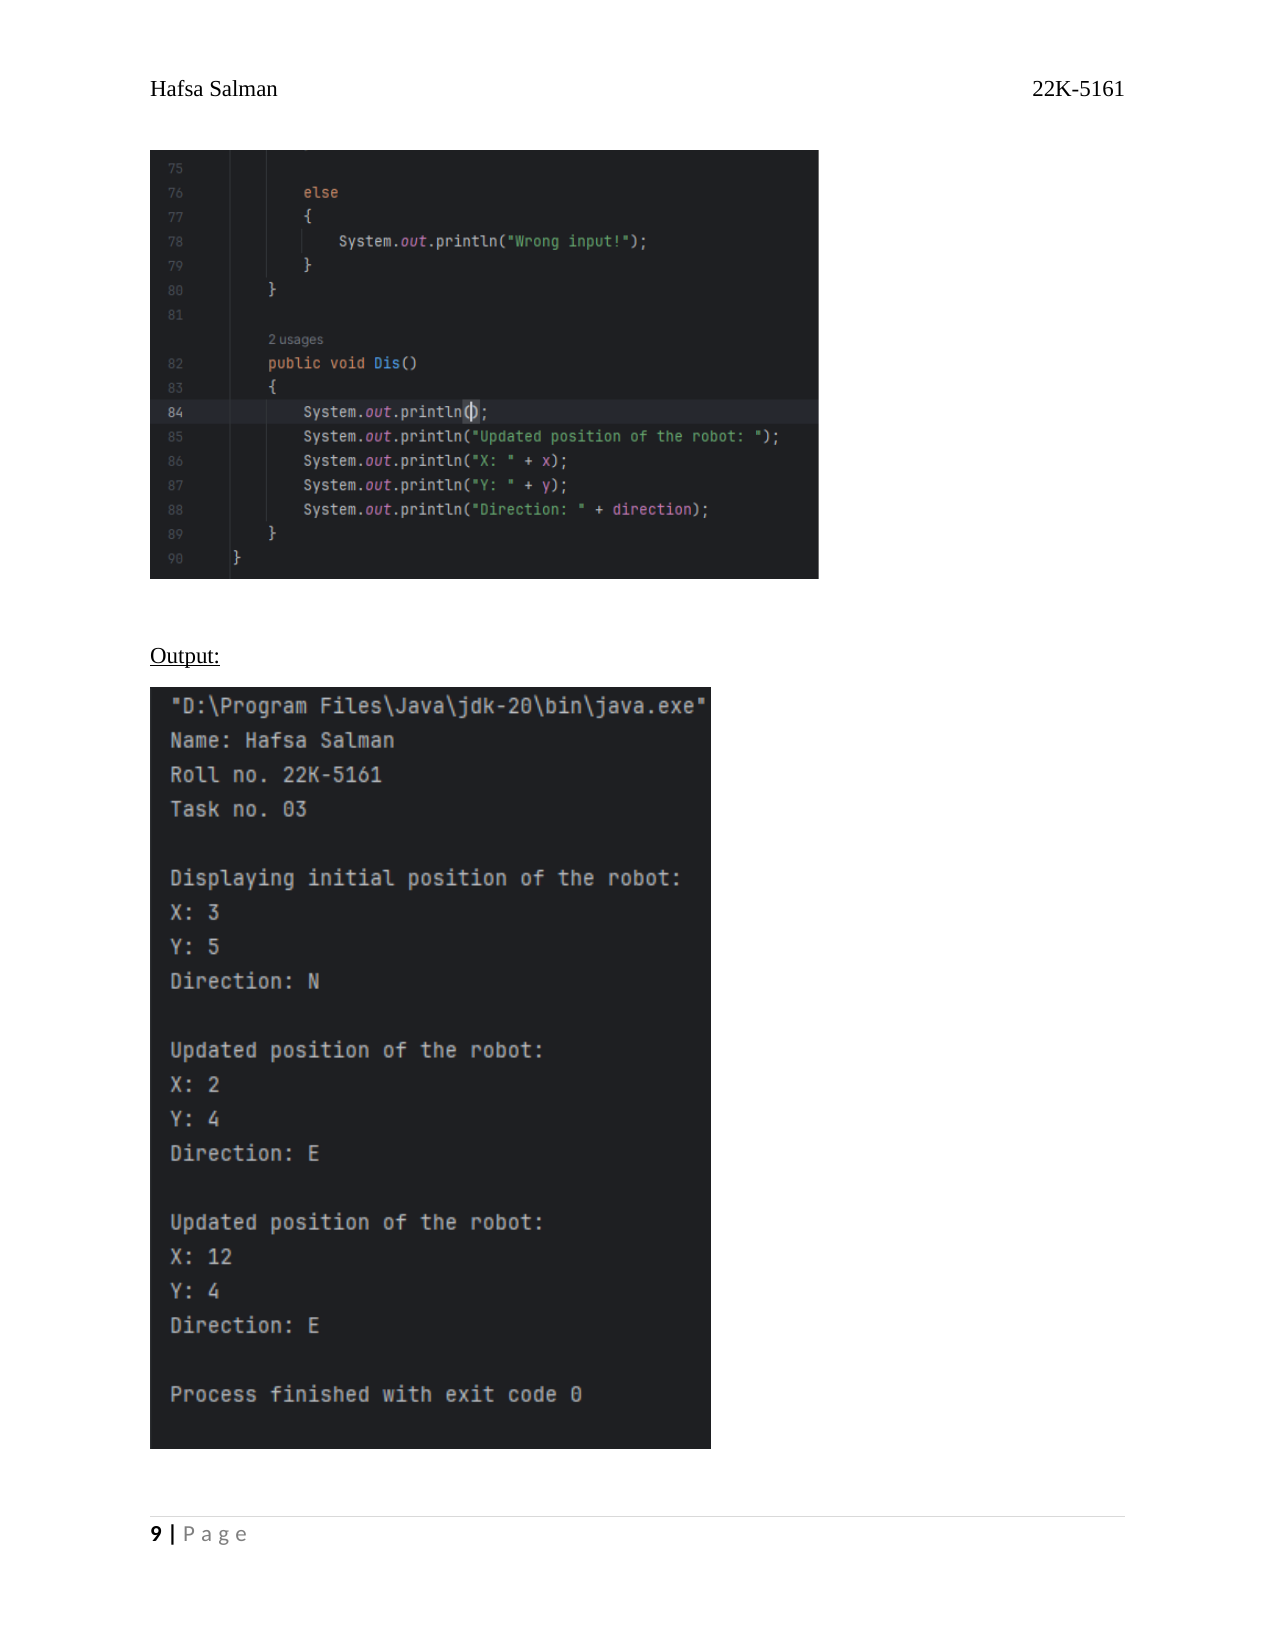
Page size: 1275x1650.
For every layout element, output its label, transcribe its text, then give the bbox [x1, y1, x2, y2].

picture [150, 150, 819, 579]
text Output: [150, 642, 1125, 668]
picture [150, 687, 711, 1449]
